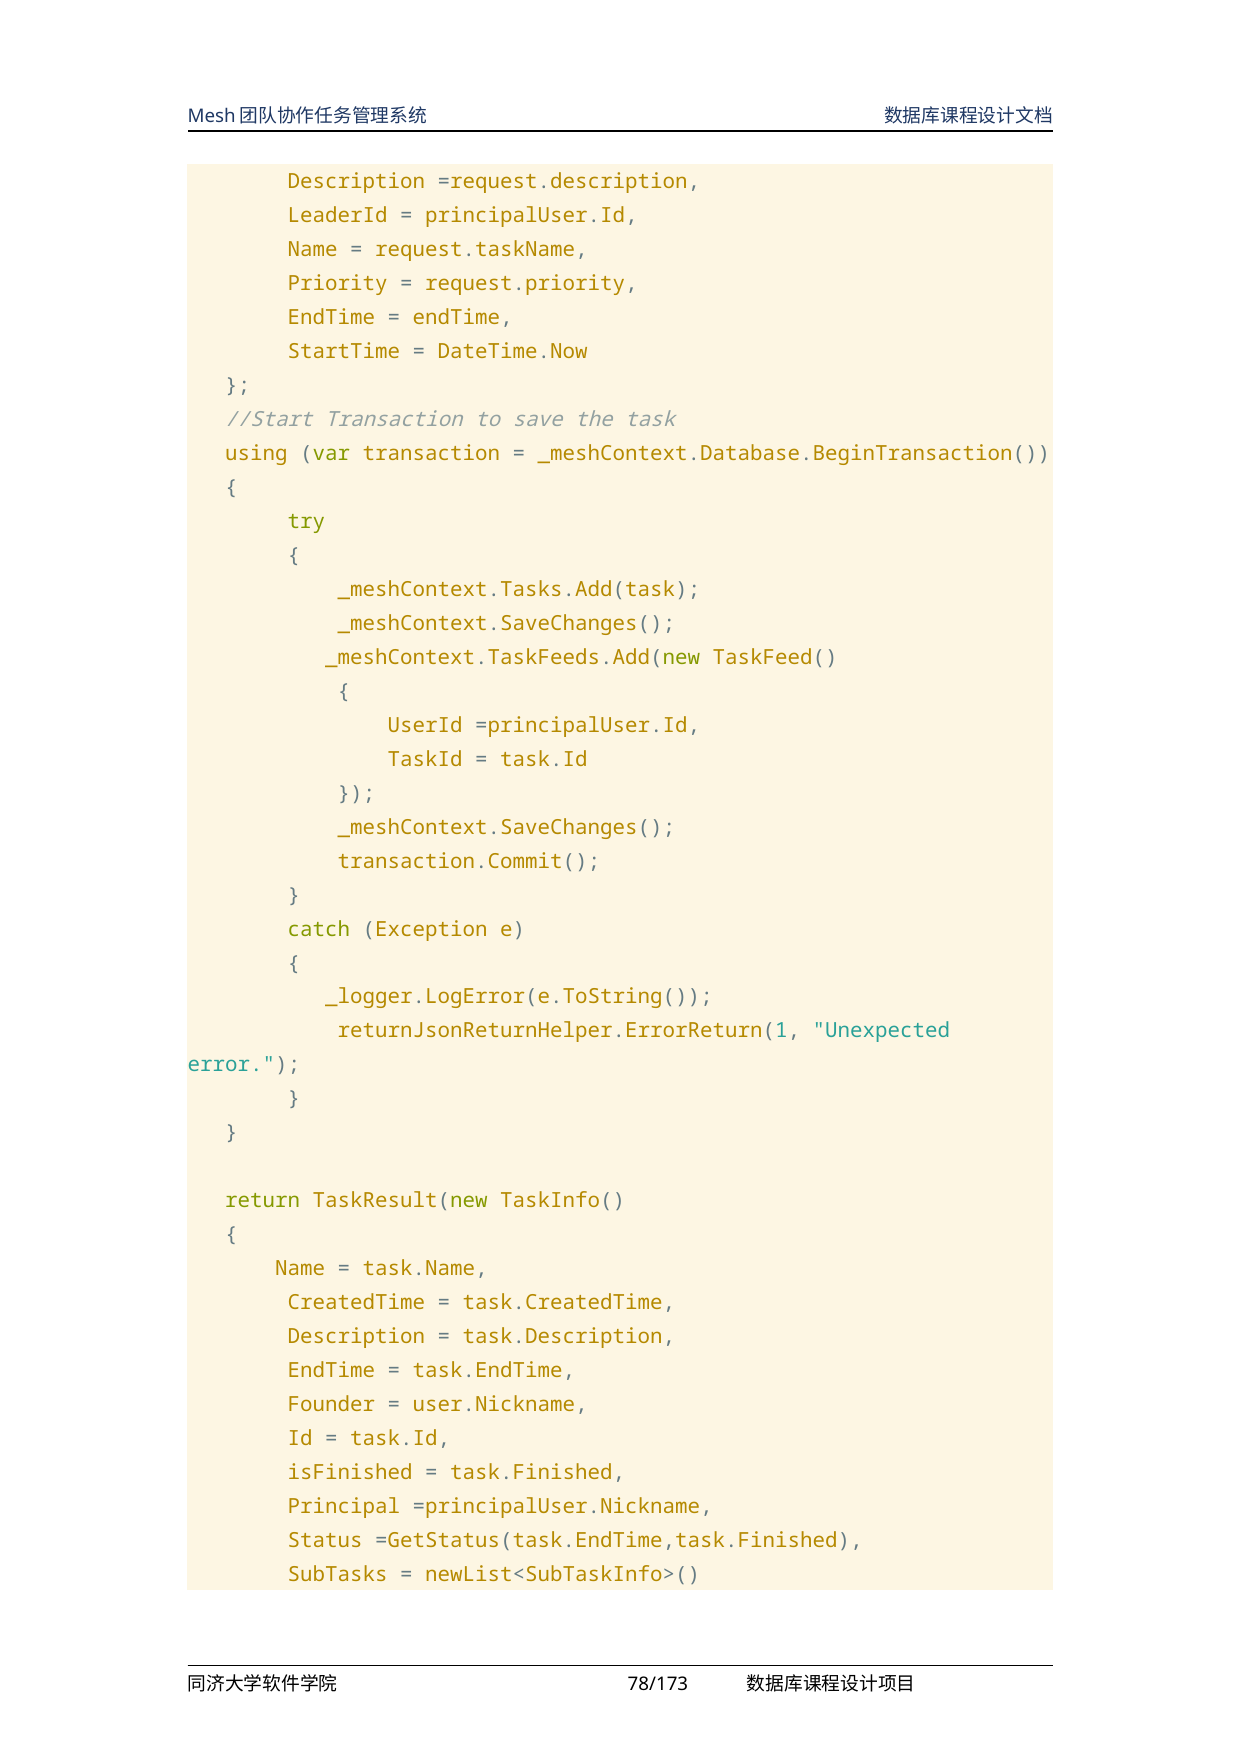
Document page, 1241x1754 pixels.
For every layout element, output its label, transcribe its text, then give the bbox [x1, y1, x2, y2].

text StartTime = DateTime.Now [187, 334, 1053, 368]
text Principal =principalUser.Nickname, [187, 1488, 1053, 1522]
text Id = task.Id, [187, 1420, 1053, 1454]
text Founder = user.Nickname, [187, 1386, 1053, 1420]
text TaskId = task.Id [187, 741, 1053, 775]
text Status =GetStatus(task.EndTime,task.Finished), [187, 1522, 1053, 1556]
text SubTasks = newList<SubTaskInfo>() [187, 1556, 1053, 1590]
text EndTime = endTime, [187, 300, 1053, 334]
text { [187, 469, 1053, 503]
text _logger.LogError(e.ToString()); [187, 979, 1053, 1013]
text Description =request.description, [187, 164, 1053, 198]
text try [187, 503, 1053, 537]
text }; [187, 368, 1053, 402]
text CreatedTime = task.CreatedTime, [187, 1284, 1053, 1318]
text _meshContext.SaveChanges(); [187, 809, 1053, 843]
text { [187, 1217, 1053, 1251]
text //Start Transaction to save the task [187, 402, 1053, 436]
text } [187, 1115, 1053, 1149]
text { [187, 673, 1053, 707]
text }); [187, 775, 1053, 809]
text Priority = request.priority, [187, 266, 1053, 300]
text EndTime = task.EndTime, [187, 1352, 1053, 1386]
text _meshContext.Tasks.Add(task); [187, 571, 1053, 605]
text UserId =principalUser.Id, [187, 707, 1053, 741]
text Name = task.Name, [187, 1251, 1053, 1284]
text isFinished = task.Finished, [187, 1454, 1053, 1488]
text catch (Exception e) [187, 911, 1053, 945]
text } [187, 1081, 1053, 1115]
text Description = task.Description, [187, 1318, 1053, 1352]
text return TaskResult(new TaskInfo() [187, 1183, 1053, 1217]
text returnJsonReturnHelper.ErrorReturn(1, "Unexpected error."); [187, 1013, 1053, 1081]
text transaction.Commit(); [187, 843, 1053, 877]
text Name = request.taskName, [187, 232, 1053, 266]
text _meshContext.TaskFeeds.Add(new TaskFeed() [187, 639, 1053, 673]
text } [187, 877, 1053, 911]
text LeaderId = principalUser.Id, [187, 198, 1053, 232]
text using (var transaction = _meshContext.Database.BeginTransaction()) [187, 436, 1053, 469]
text { [187, 537, 1053, 571]
text _meshContext.SaveChanges(); [187, 605, 1053, 639]
text { [187, 945, 1053, 979]
